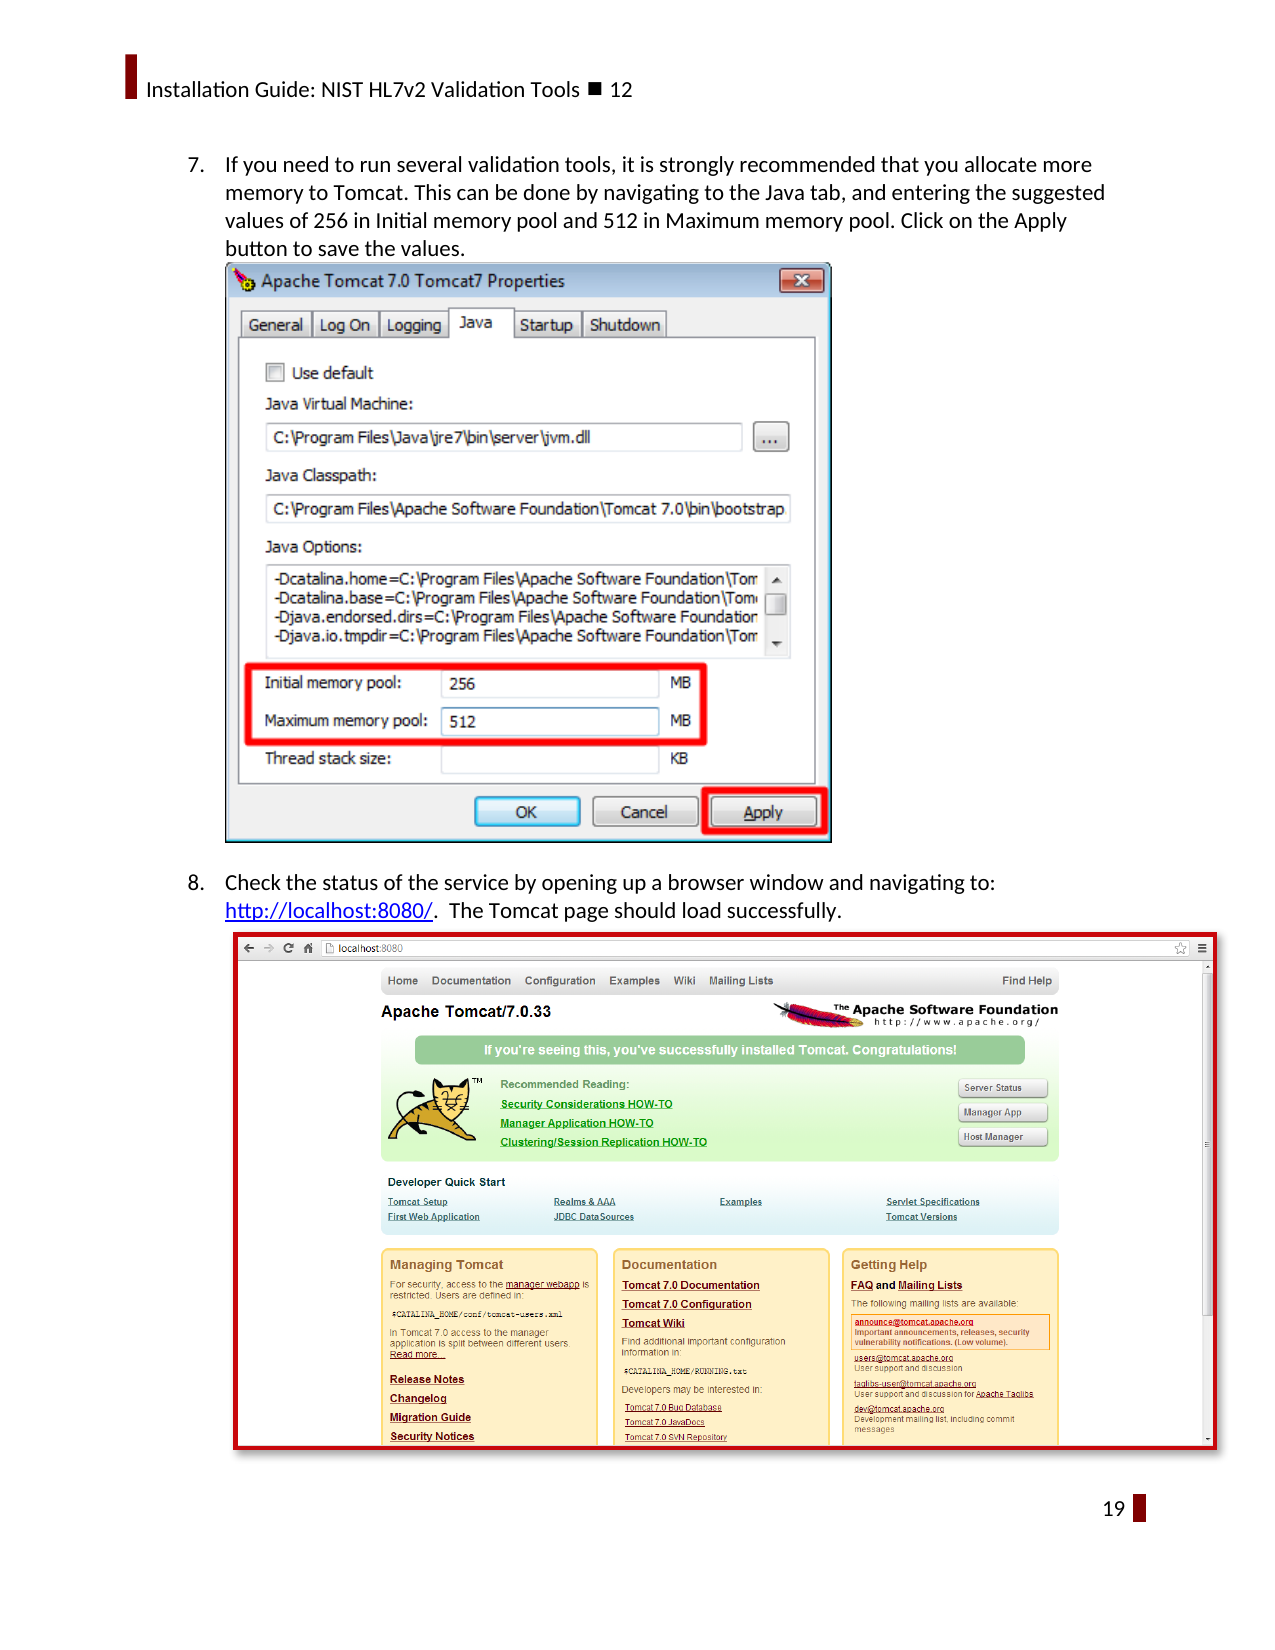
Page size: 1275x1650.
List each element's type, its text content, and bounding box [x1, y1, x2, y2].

list If you need to run several validation tools, it is strongly recommended that you allocate more memory to Tomcat. This can be done by navigating to the Java tab, and entering the suggested values of 256 in Initial memory pool and 512 in Maximum memory pool. Click on the Apply button to save the values. [187, 150, 1125, 262]
list Check the status of the service by opening up a browser window and navigating to: http://localhost:8080/. The Tomcat page should load successfully. [187, 868, 1125, 924]
picture [238, 937, 1213, 1446]
picture [225, 262, 832, 843]
